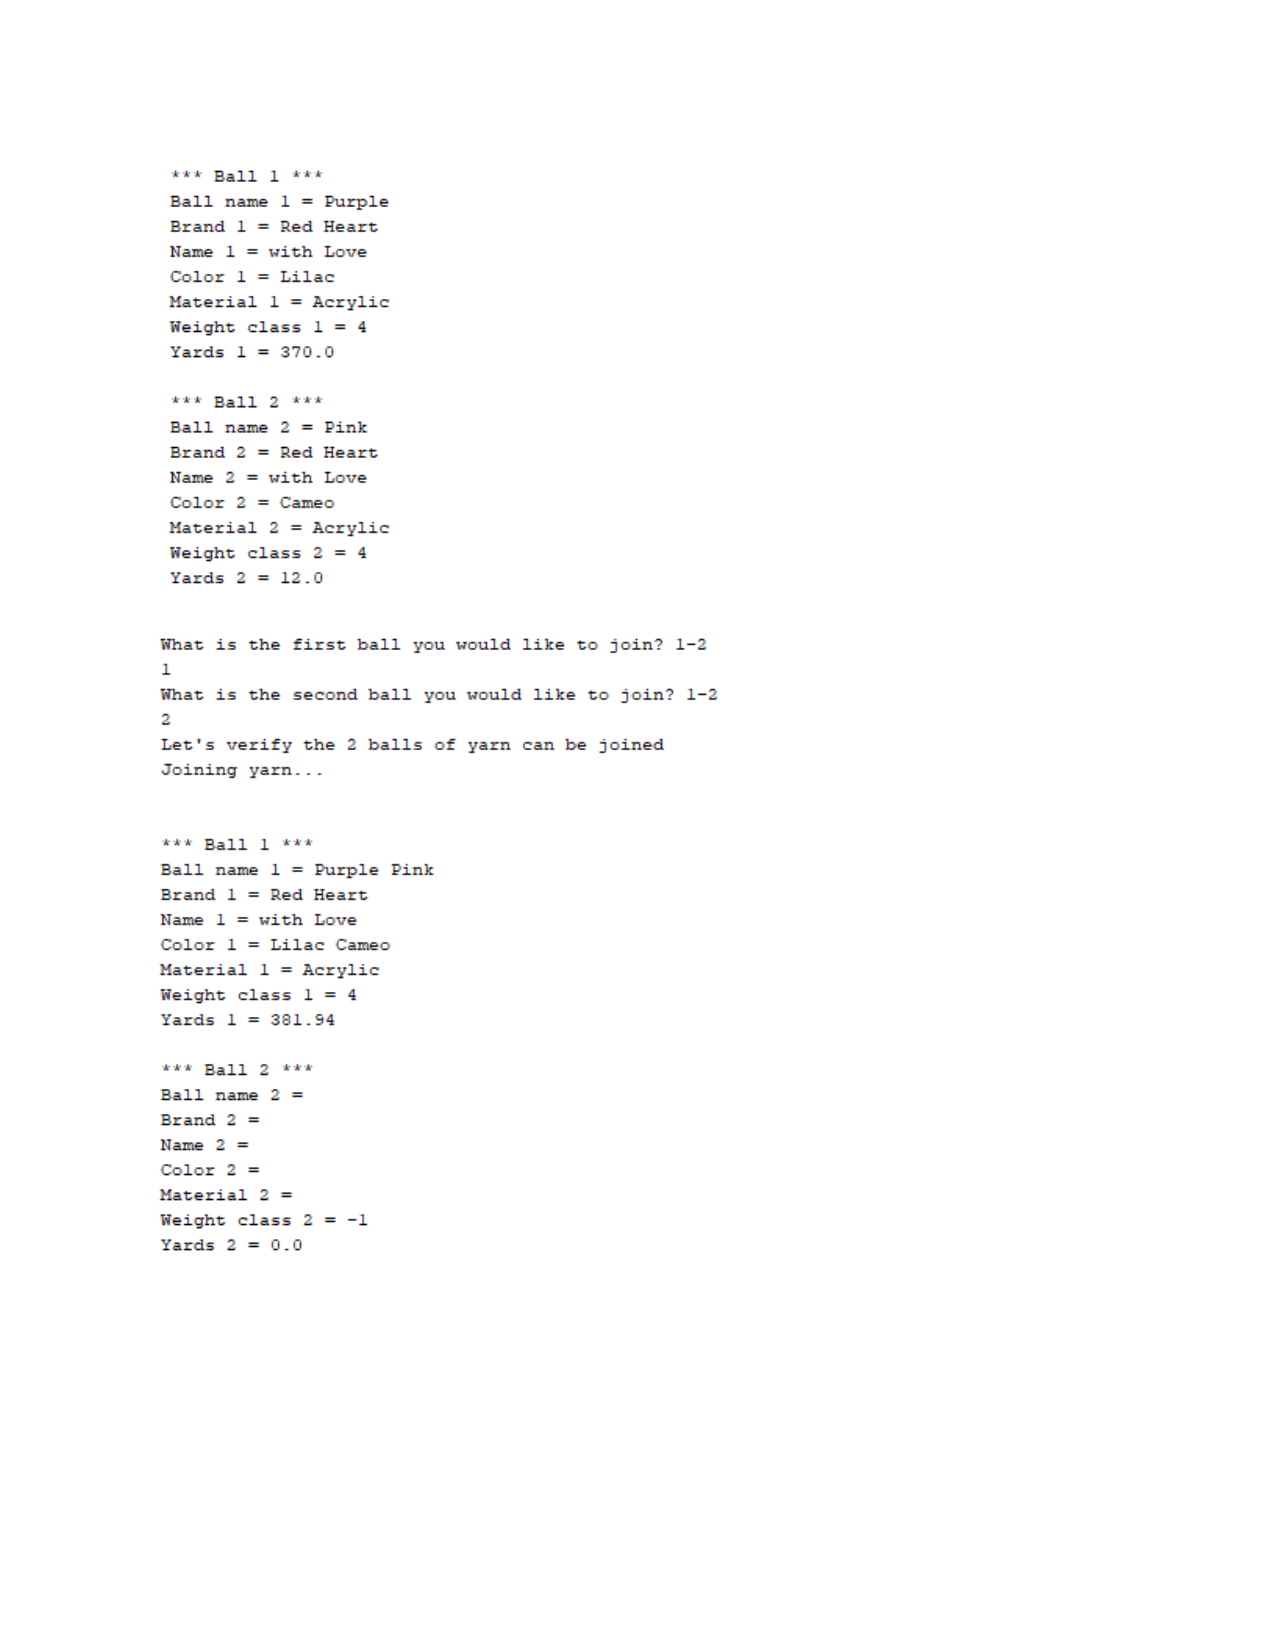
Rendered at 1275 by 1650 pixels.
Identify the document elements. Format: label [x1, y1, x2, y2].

picture [150, 150, 439, 607]
picture [150, 625, 747, 1260]
